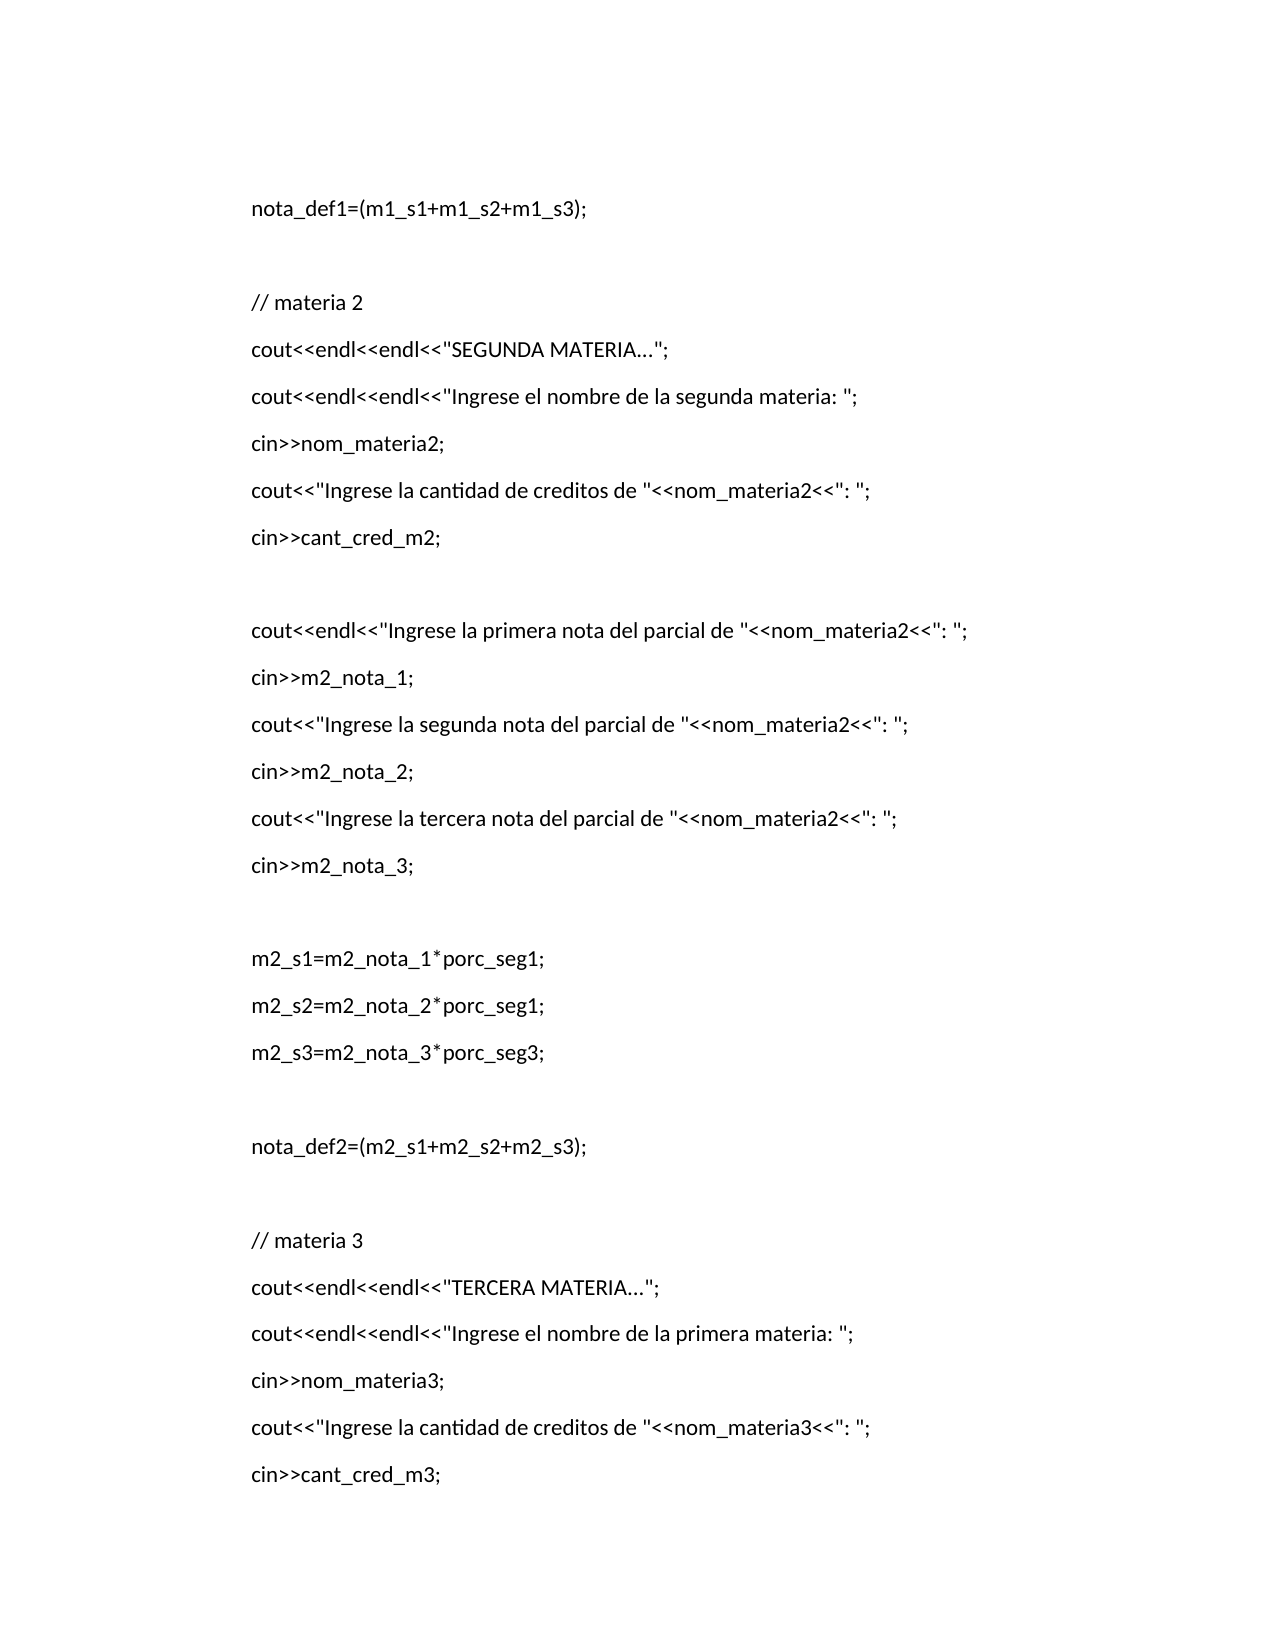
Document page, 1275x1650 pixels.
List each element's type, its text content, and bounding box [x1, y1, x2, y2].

text cout<<endl<<"Ingrese la primera nota del parcial de "<<nom_materia2<<": "; [177, 616, 1098, 644]
text cout<<endl<<endl<<"SEGUNDA MATERIA..."; [177, 335, 1098, 363]
text cout<<endl<<endl<<"Ingrese el nombre de la segunda materia: "; [177, 382, 1098, 410]
text m2_s1=m2_nota_1*porc_seg1; [177, 944, 1098, 972]
text cin>>m2_nota_1; [177, 663, 1098, 691]
text cout<<"Ingrese la cantidad de creditos de "<<nom_materia3<<": "; [177, 1413, 1098, 1441]
text m2_s2=m2_nota_2*porc_seg1; [177, 991, 1098, 1019]
text cin>>cant_cred_m2; [177, 523, 1098, 551]
text cout<<endl<<endl<<"Ingrese el nombre de la primera materia: "; [177, 1319, 1098, 1347]
text // materia 3 [177, 1226, 1098, 1254]
text cin>>cant_cred_m3; [177, 1460, 1098, 1488]
text cin>>m2_nota_3; [177, 851, 1098, 879]
text nota_def1=(m1_s1+m1_s2+m1_s3); [177, 194, 1098, 222]
text nota_def2=(m2_s1+m2_s2+m2_s3); [177, 1132, 1098, 1160]
text cin>>m2_nota_2; [177, 757, 1098, 785]
text // materia 2 [177, 288, 1098, 316]
text cout<<"Ingrese la cantidad de creditos de "<<nom_materia2<<": "; [177, 476, 1098, 504]
text cout<<"Ingrese la tercera nota del parcial de "<<nom_materia2<<": "; [177, 804, 1098, 832]
text cin>>nom_materia3; [177, 1366, 1098, 1394]
text cout<<"Ingrese la segunda nota del parcial de "<<nom_materia2<<": "; [177, 710, 1098, 738]
text cout<<endl<<endl<<"TERCERA MATERIA..."; [177, 1273, 1098, 1301]
text cin>>nom_materia2; [177, 429, 1098, 457]
text m2_s3=m2_nota_3*porc_seg3; [177, 1038, 1098, 1066]
